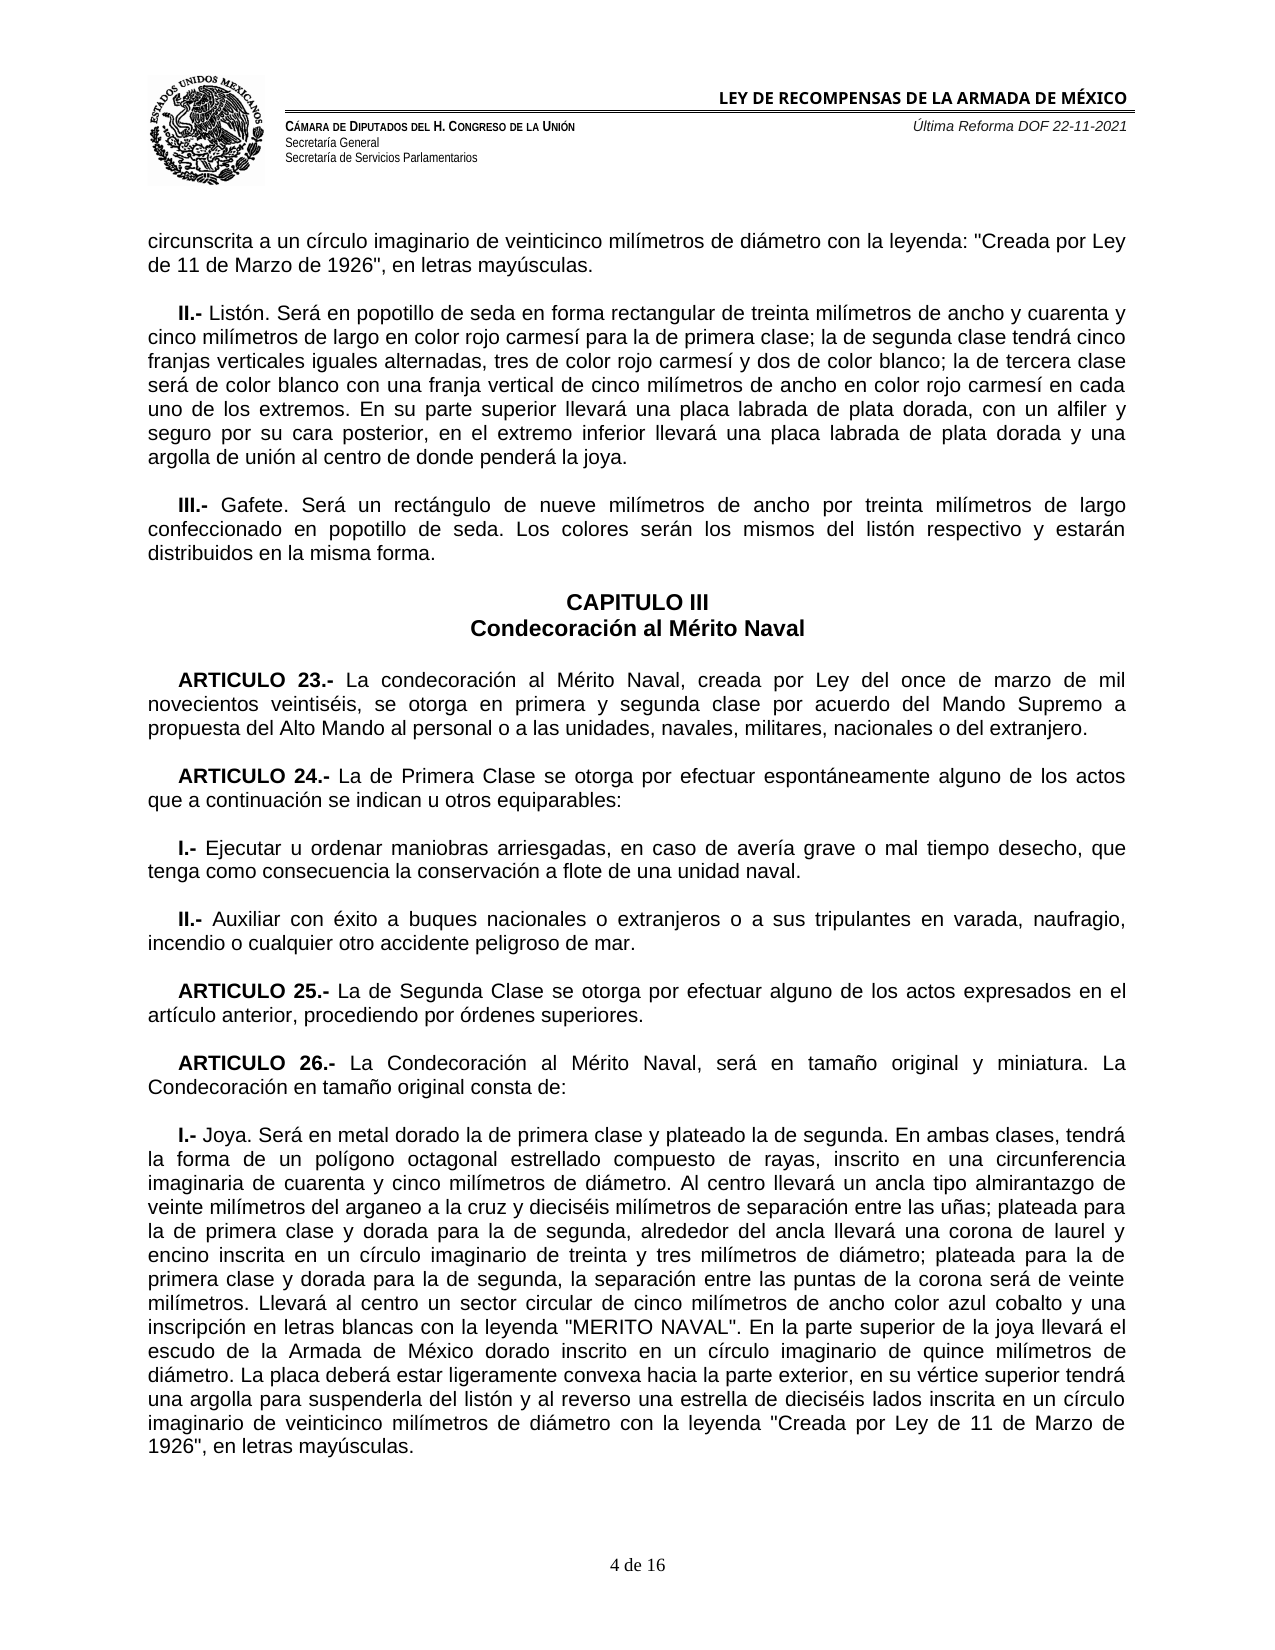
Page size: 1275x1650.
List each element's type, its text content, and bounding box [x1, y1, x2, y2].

text Condecoración al Mérito Naval [148, 615, 1127, 641]
text I.- Joya. Será en metal dorado la de primera clase y plateado la de segunda. En ambas clases, tendrá la forma de un polígono octagonal estrellado compuesto de rayas, inscrito en una circunferencia imaginaria de cuarenta y cinco milímetros de diámetro. Al centro llevará un ancla tipo almirantazgo de veinte milímetros del arganeo a la cruz y dieciséis milímetros de separación entre las uñas; plateada para la de primera clase y dorada para la de segunda, alrededor del ancla llevará una corona de laurel y encino inscrita en un círculo imaginario de treinta y tres milímetros de diámetro; plateada para la de primera clase y dorada para la de segunda, la separación entre las puntas de la corona será de veinte milímetros. Llevará al centro un sector circular de cinco milímetros de ancho color azul cobalto y una inscripción en letras blancas con la leyenda "MERITO NAVAL". En la parte superior de la joya llevará el escudo de la Armada de México dorado inscrito en un círculo imaginario de quince milímetros de diámetro. La placa deberá estar ligeramente convexa hacia la parte exterior, en su vértice superior tendrá una argolla para suspenderla del listón y al reverso una estrella de dieciséis lados inscrita en un círculo imaginario de veinticinco milímetros de diámetro con la leyenda "Creada por Ley de 11 de Marzo de 1926", en letras mayúsculas. [148, 1123, 1127, 1458]
text II.- Listón. Será en popotillo de seda en forma rectangular de treinta milímetros de ancho y cuarenta y cinco milímetros de largo en color rojo carmesí para la de primera clase; la de segunda clase tendrá cinco franjas verticales iguales alternadas, tres de color rojo carmesí y dos de color blanco; la de tercera clase será de color blanco con una franja vertical de cinco milímetros de ancho en color rojo carmesí en cada uno de los extremos. En su parte superior llevará una placa labrada de plata dorada, con un alfiler y seguro por su cara posterior, en el extremo inferior llevará una placa labrada de plata dorada y una argolla de unión al centro de donde penderá la joya. [148, 301, 1127, 469]
text CAPITULO III [148, 588, 1127, 615]
text I.- Ejecutar u ordenar maniobras arriesgadas, en caso de avería grave o mal tiempo desecho, que tenga como consecuencia la conservación a flote de una unidad naval. [148, 835, 1127, 883]
text III.- Gafete. Será un rectángulo de nueve milímetros de ancho por treinta milímetros de largo confeccionado en popotillo de seda. Los colores serán los mismos del listón respectivo y estarán distribuidos en la misma forma. [148, 493, 1127, 564]
text ARTICULO 25.- La de Segunda Clase se otorga por efectuar alguno de los actos expresados en el artículo anterior, procediendo por órdenes superiores. [148, 979, 1127, 1027]
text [148, 229, 1127, 277]
text II.- Auxiliar con éxito a buques nacionales o extranjeros o a sus tripulantes en varada, naufragio, incendio o cualquier otro accidente peligroso de mar. [148, 907, 1127, 955]
text ARTICULO 23.- La condecoración al Mérito Naval, creada por Ley del once de marzo de mil novecientos veintiséis, se otorga en primera y segunda clase por acuerdo del Mando Supremo a propuesta del Alto Mando al personal o a las unidades, navales, militares, nacionales o del extranjero. [148, 668, 1127, 739]
text ARTICULO 24.- La de Primera Clase se otorga por efectuar espontáneamente alguno de los actos que a continuación se indican u otros equiparables: [148, 763, 1127, 811]
text ARTICULO 26.- La Condecoración al Mérito Naval, será en tamaño original y miniatura. La Condecoración en tamaño original consta de: [148, 1051, 1127, 1099]
